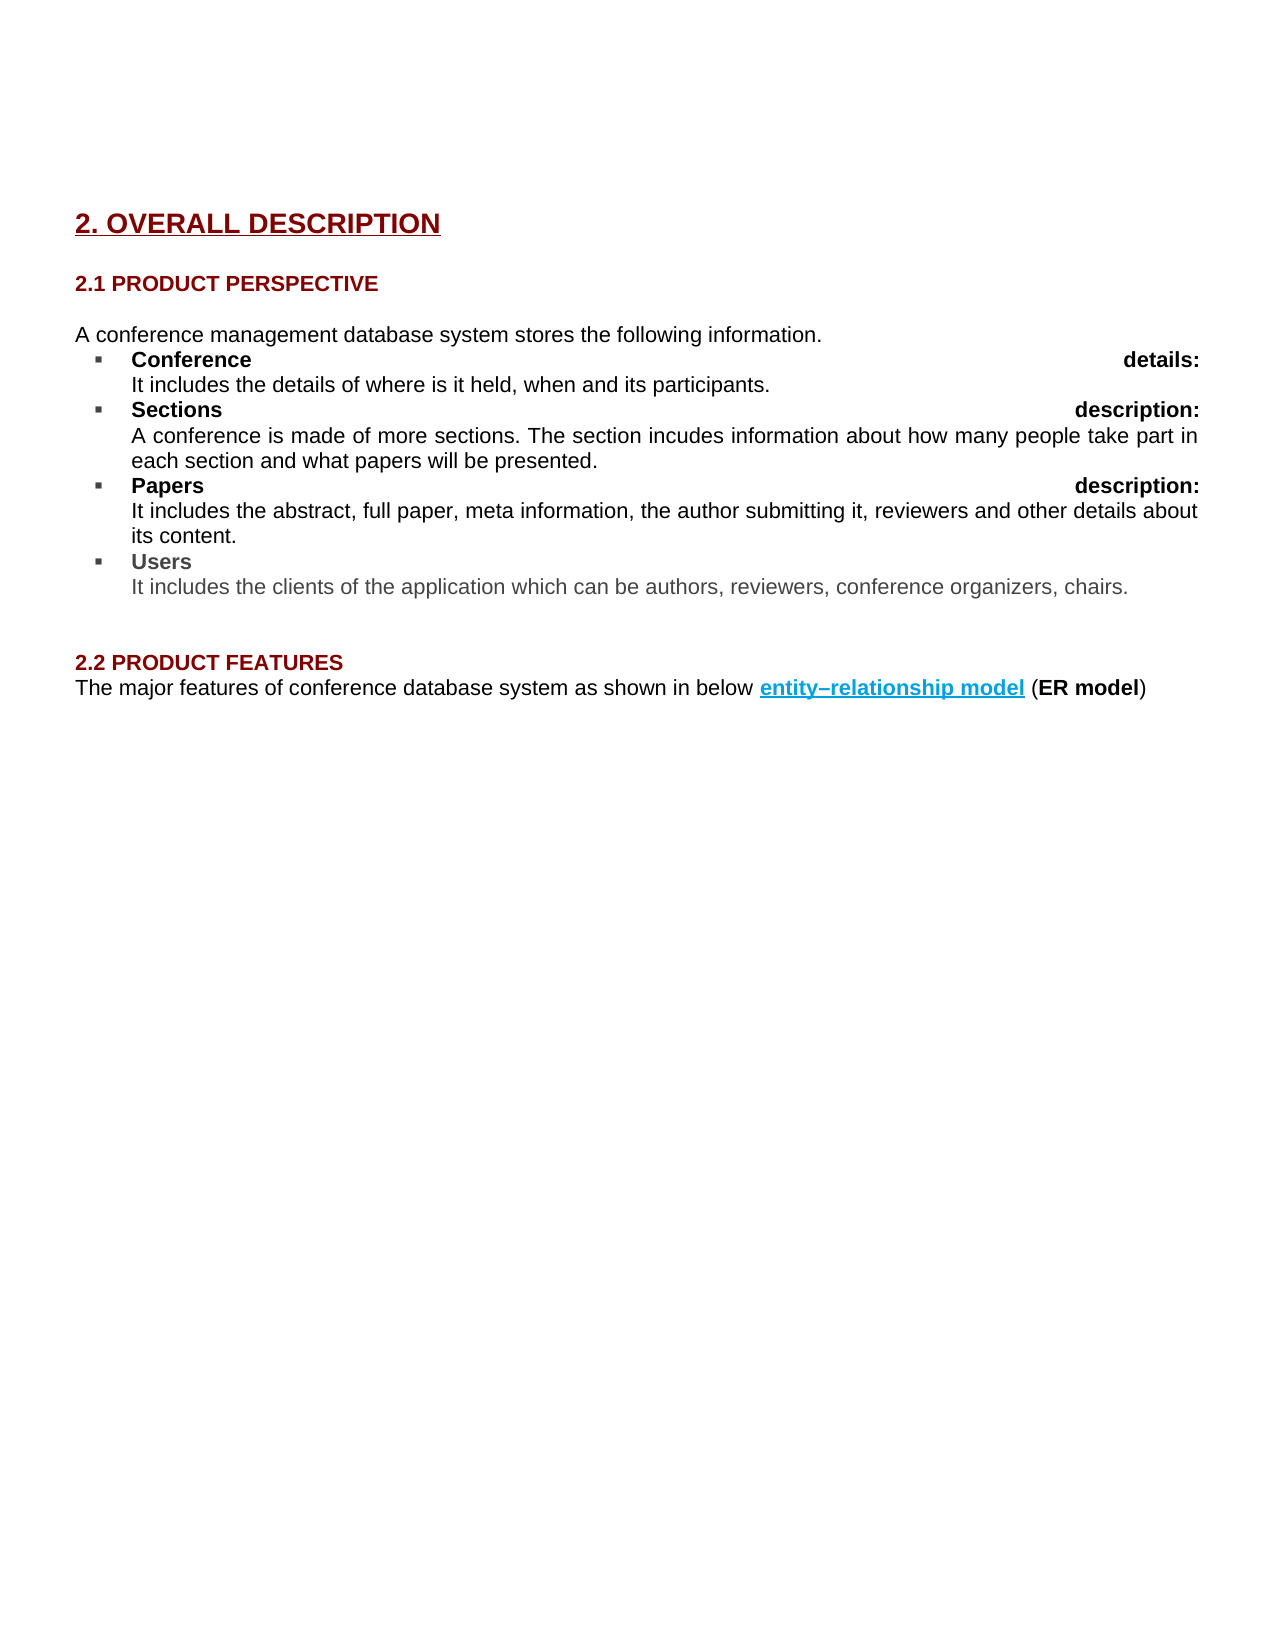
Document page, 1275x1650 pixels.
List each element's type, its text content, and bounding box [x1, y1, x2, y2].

text 2. OVERALL DESCRIPTION [75, 207, 1200, 239]
text 2.2 PRODUCT FEATURES [75, 649, 1200, 675]
text 2.1 PRODUCT PERSPECTIVE [75, 271, 1200, 297]
text It includes the clients of the application which can be authors, reviewers, conference organizers, chairs. [131, 574, 1200, 599]
list Sections description: A conference is made of more sections. The section incudes information about how many people take part in each section and what papers will be presented. [94, 397, 1200, 473]
list Users [94, 549, 1200, 574]
list Papers description: It includes the abstract, full paper, meta information, the author submitting it, reviewers and other details about its content. [94, 473, 1200, 549]
text A conference management database system stores the following information. [75, 322, 1200, 347]
text The major features of conference database system as shown in below entity–relationship model (ER model) [75, 675, 1200, 700]
list Conference details: It includes the details of where is it held, when and its participants. [94, 347, 1200, 397]
